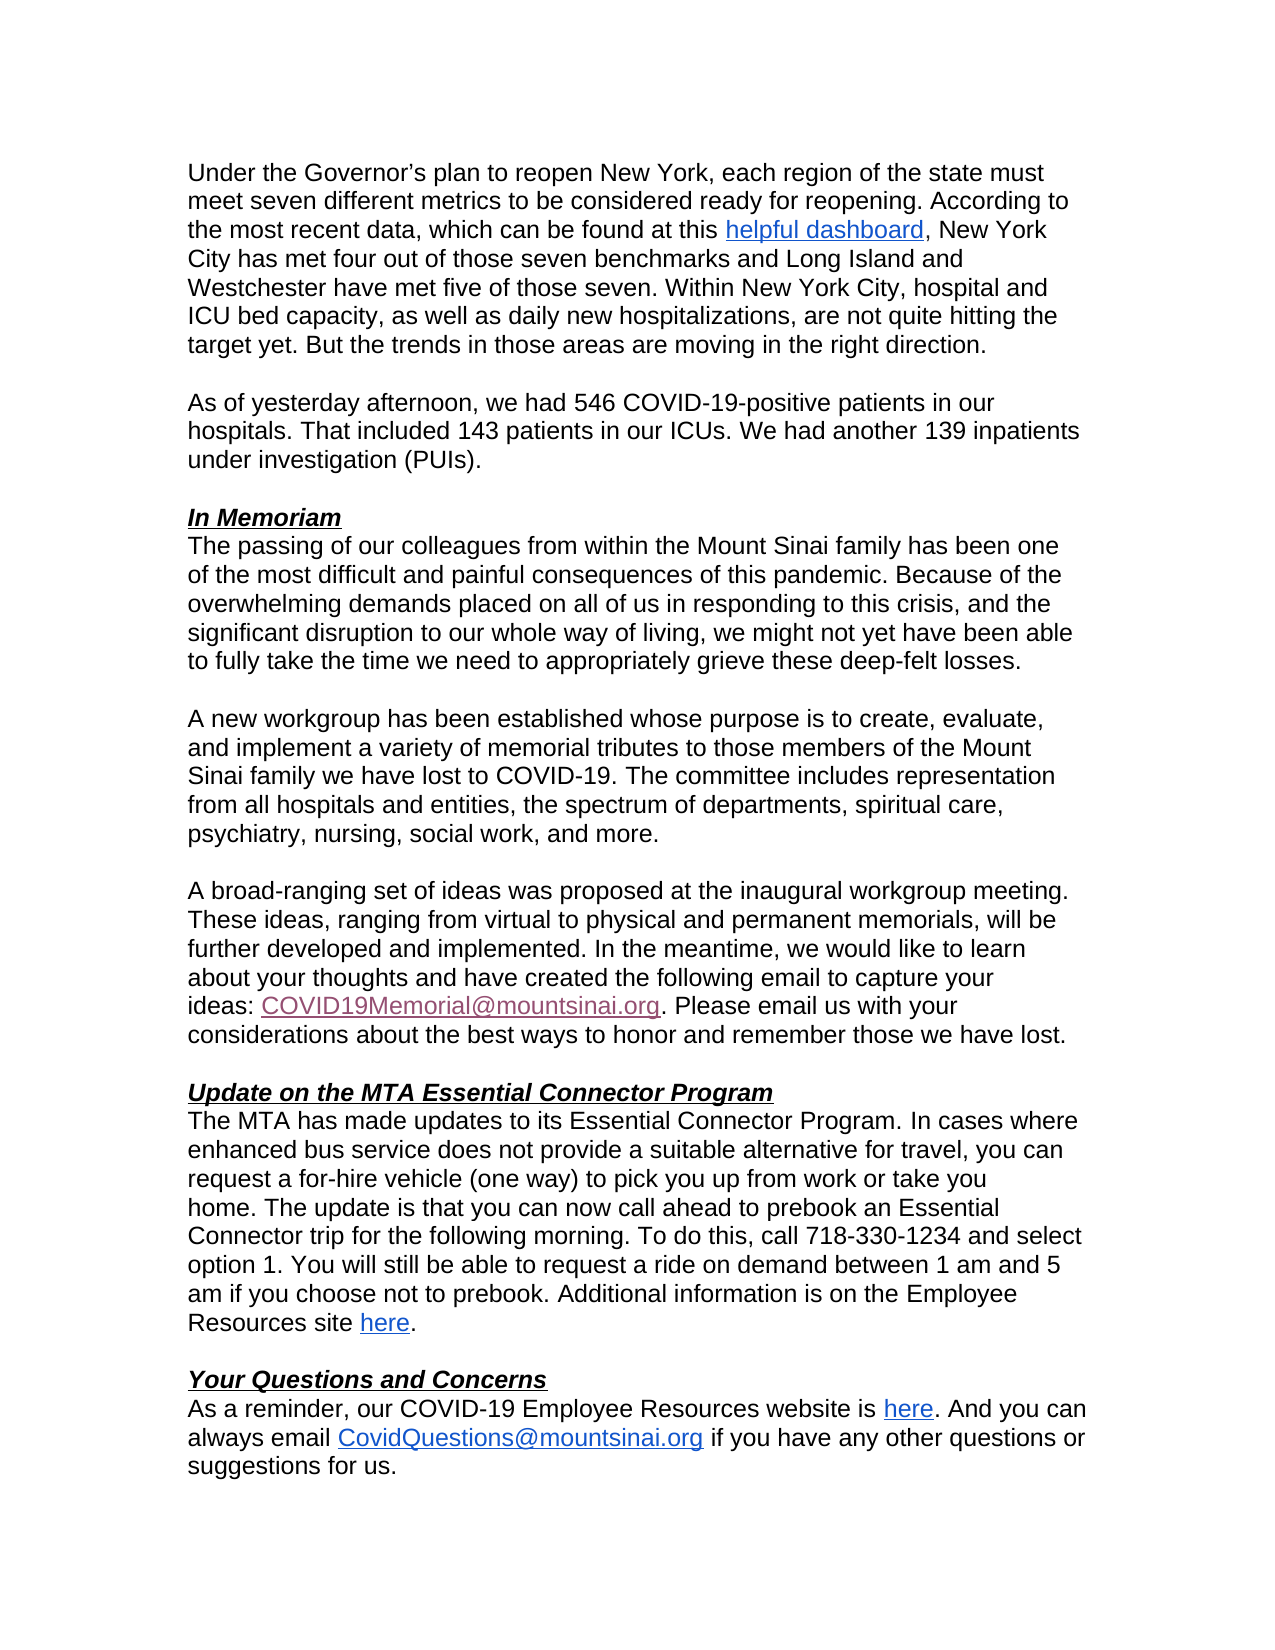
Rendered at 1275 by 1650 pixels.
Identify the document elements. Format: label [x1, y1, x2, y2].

table_cell [150, 150, 1125, 1487]
